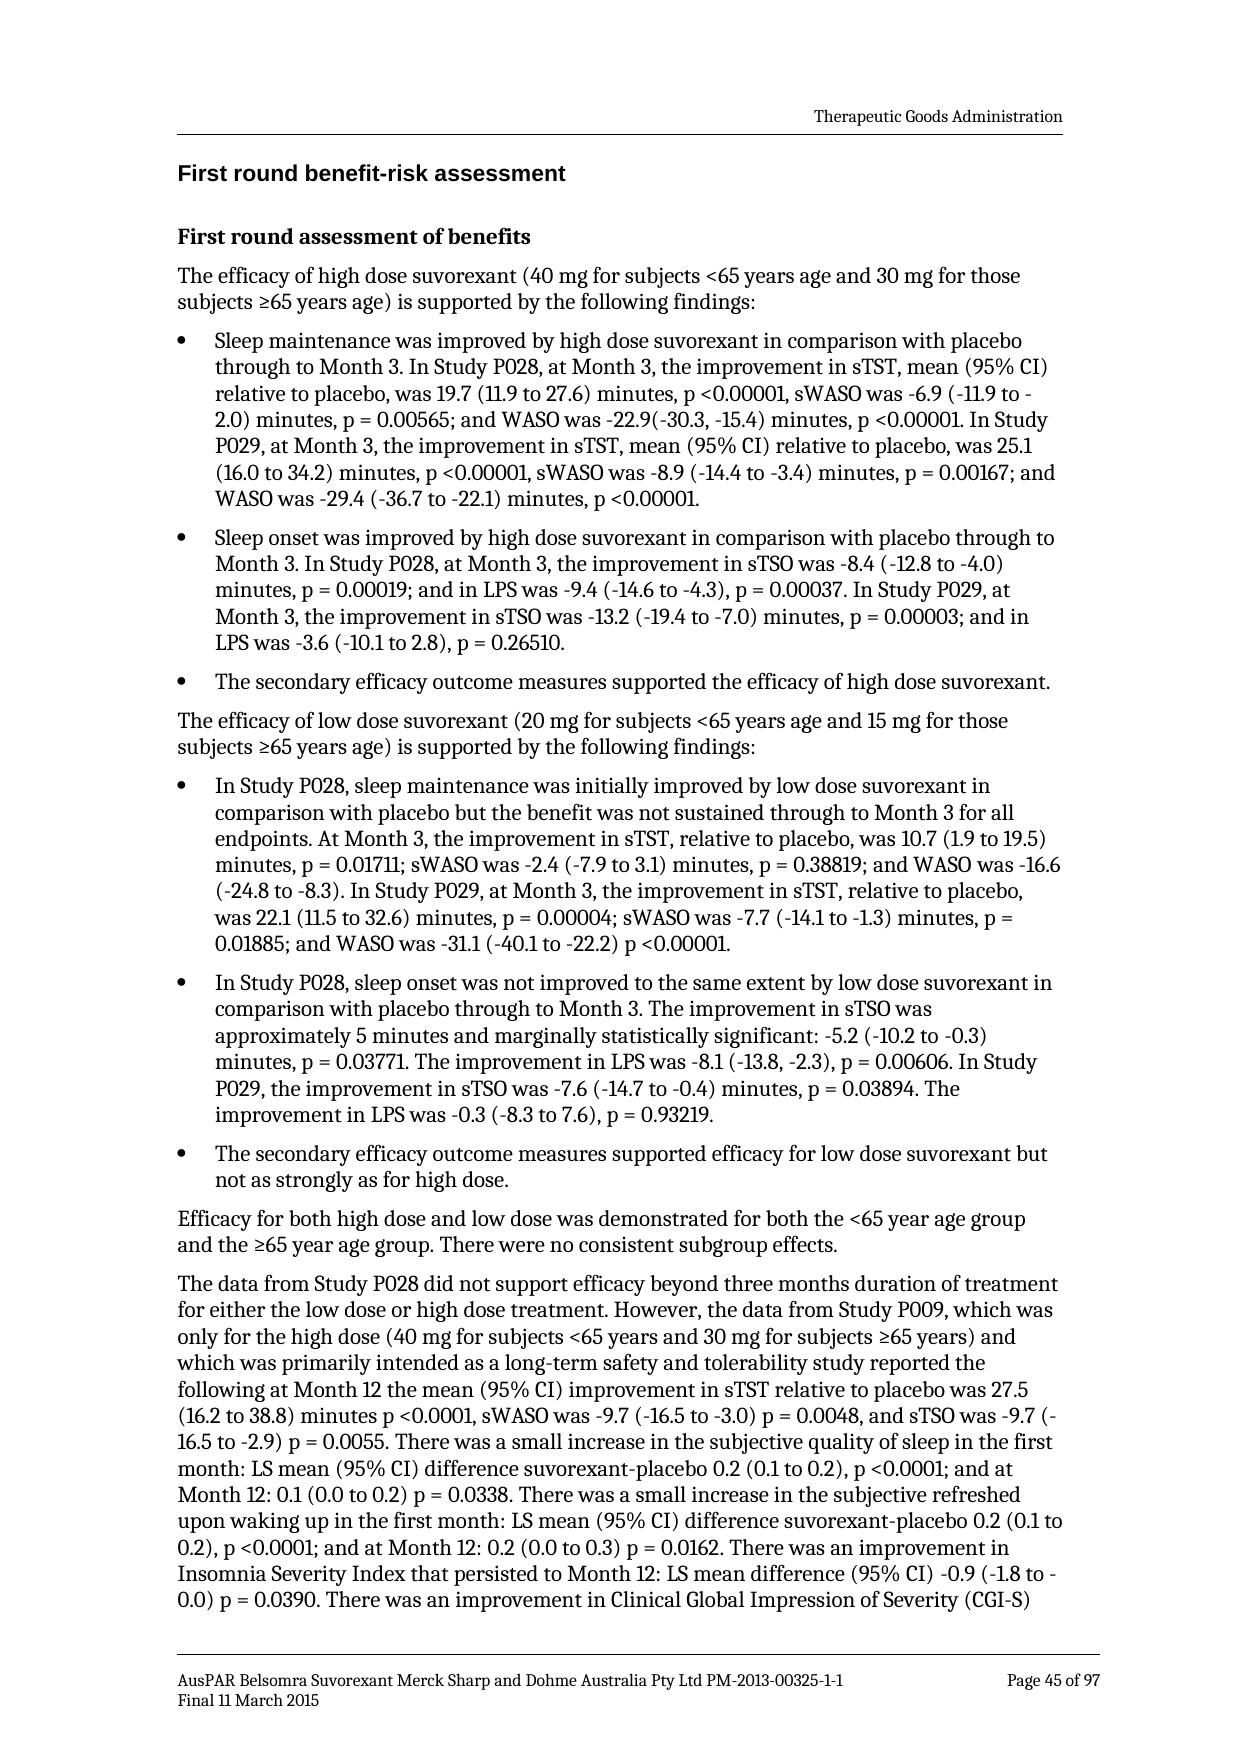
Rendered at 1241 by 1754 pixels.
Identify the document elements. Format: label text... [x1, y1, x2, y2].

subtitle First round assessment of benefits [177, 223, 1063, 250]
subtitle First round benefit-risk assessment [177, 160, 1063, 186]
list Sleep maintenance was improved by high dose suvorexant in comparison with placebo through to Month 3. In Study P028, at Month 3, the improvement in sTST, mean (95% CI) relative to placebo, was 19.7 (11.9 to 27.6) minutes, p <0.00001, sWASO was -6.9 (-11.9 to -2.0) minutes, p = 0.00565; and WASO was -22.9(-30.3, -15.4) minutes, p <0.00001. In Study P029, at Month 3, the improvement in sTST, mean (95% CI) relative to placebo, was 25.1 (16.0 to 34.2) minutes, p <0.00001, sWASO was -8.9 (-14.4 to -3.4) minutes, p = 0.00167; and WASO was -29.4 (-36.7 to -22.1) minutes, p <0.00001. [177, 328, 1063, 512]
text Efficacy for both high dose and low dose was demonstrated for both the <65 year age group and the ≥65 year age group. There were no consistent subgroup effects. [177, 1206, 1063, 1258]
list In Study P028, sleep onset was not improved to the same extent by low dose suvorexant in comparison with placebo through to Month 3. The improvement in sTSO was approximately 5 minutes and marginally statistically significant: -5.2 (-10.2 to -0.3) minutes, p = 0.03771. The improvement in LPS was -8.1 (-13.8, -2.3), p = 0.00606. In Study P029, the improvement in sTSO was -7.6 (-14.7 to -0.4) minutes, p = 0.03894. The improvement in LPS was -0.3 (-8.3 to 7.6), p = 0.93219. [177, 970, 1063, 1128]
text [177, 1271, 1063, 1613]
text The efficacy of low dose suvorexant (20 mg for subjects <65 years age and 15 mg for those subjects ≥65 years age) is supported by the following findings: [177, 708, 1063, 760]
list The secondary efficacy outcome measures supported the efficacy of high dose suvorexant. [177, 669, 1063, 695]
list The secondary efficacy outcome measures supported efficacy for low dose suvorexant but not as strongly as for high dose. [177, 1141, 1063, 1193]
text The efficacy of high dose suvorexant (40 mg for subjects <65 years age and 30 mg for those subjects ≥65 years age) is supported by the following findings: [177, 262, 1063, 315]
list In Study P028, sleep maintenance was initially improved by low dose suvorexant in comparison with placebo but the benefit was not sustained through to Month 3 for all endpoints. At Month 3, the improvement in sTST, relative to placebo, was 10.7 (1.9 to 19.5) minutes, p = 0.01711; sWASO was -2.4 (-7.9 to 3.1) minutes, p = 0.38819; and WASO was -16.6 (-24.8 to -8.3). In Study P029, at Month 3, the improvement in sTST, relative to placebo, was 22.1 (11.5 to 32.6) minutes, p = 0.00004; sWASO was -7.7 (-14.1 to -1.3) minutes, p = 0.01885; and WASO was -31.1 (-40.1 to -22.2) p <0.00001. [177, 773, 1063, 957]
list Sleep onset was improved by high dose suvorexant in comparison with placebo through to Month 3. In Study P028, at Month 3, the improvement in sTSO was -8.4 (-12.8 to -4.0) minutes, p = 0.00019; and in LPS was -9.4 (-14.6 to -4.3), p = 0.00037. In Study P029, at Month 3, the improvement in sTSO was -13.2 (-19.4 to -7.0) minutes, p = 0.00003; and in LPS was -3.6 (-10.1 to 2.8), p = 0.26510. [177, 524, 1063, 656]
